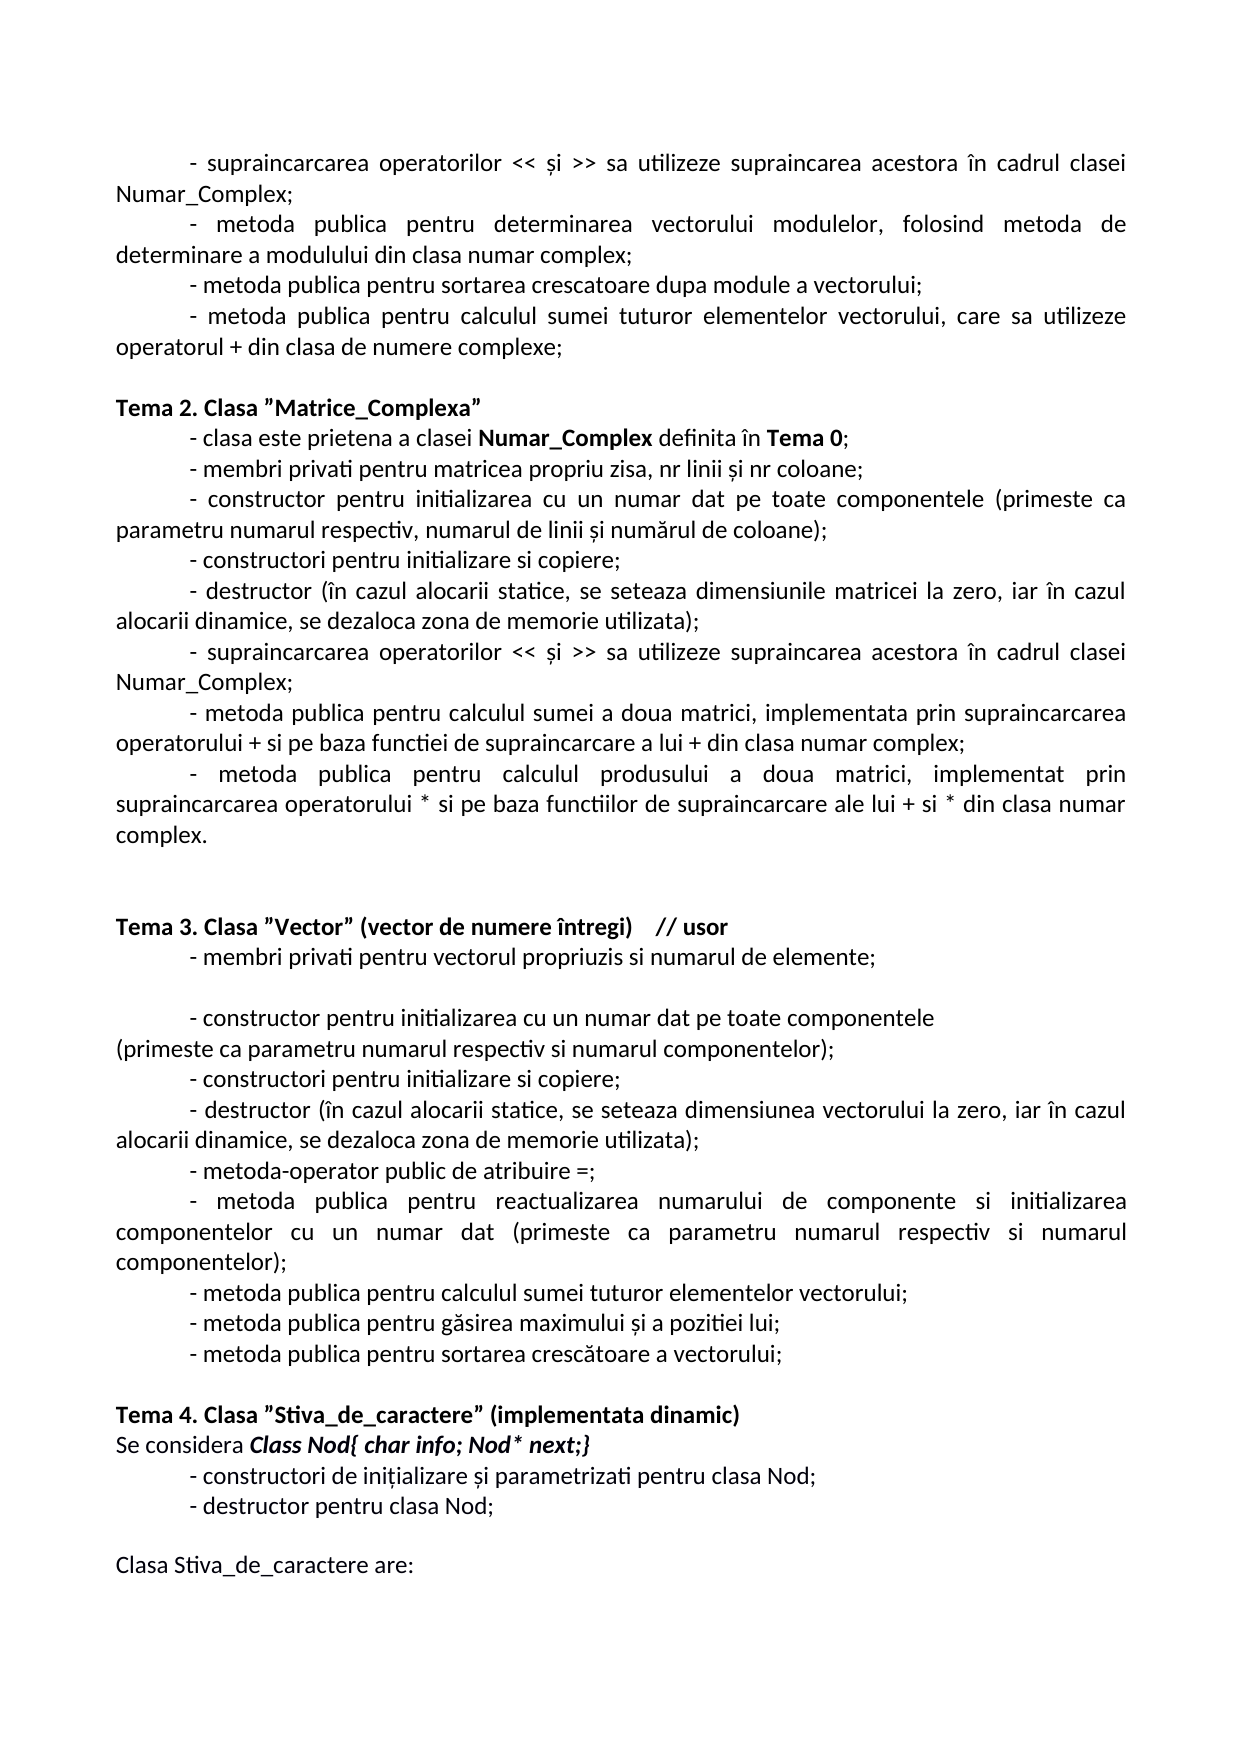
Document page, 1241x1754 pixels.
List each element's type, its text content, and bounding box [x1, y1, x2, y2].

text - metoda publica pentru sortarea crescătoare a vectorului; [116, 1338, 1128, 1368]
text - destructor (în cazul alocarii statice, se seteaza dimensiunile matricei la zero, iar în cazul alocarii dinamice, se dezaloca zona de memorie utilizata); [116, 575, 1128, 636]
text - metoda publica pentru calculul produsului a doua matrici, implementat prin supraincarcarea operatorului * si pe baza functiilor de supraincarcare ale lui + si * din clasa numar complex. [116, 758, 1128, 849]
text - constructori pentru initializare si copiere; [116, 544, 1128, 575]
text - constructori de inițializare și parametrizati pentru clasa Nod; [116, 1460, 1128, 1491]
text - destructor (în cazul alocarii statice, se seteaza dimensiunea vectorului la zero, iar în cazul alocarii dinamice, se dezaloca zona de memorie utilizata); [116, 1094, 1128, 1155]
text Tema 2. Clasa ”Matrice_Complexa” [116, 392, 1128, 422]
text - metoda-operator public de atribuire =; [116, 1155, 1128, 1185]
text - metoda publica pentru sortarea crescatoare dupa module a vectorului; [116, 270, 1128, 300]
text - constructor pentru initializarea cu un numar dat pe toate componentele [116, 1002, 1128, 1033]
text - constructor pentru initializarea cu un numar dat pe toate componentele (primeste ca parametru numarul respectiv, numarul de linii și numărul de coloane); [116, 483, 1128, 544]
text Clasa Stiva_de_caractere are: [116, 1549, 1128, 1579]
text - metoda publica pentru găsirea maximului și a pozitiei lui; [116, 1307, 1128, 1338]
text - membri privati pentru matricea propriu zisa, nr linii și nr coloane; [116, 453, 1128, 483]
text - metoda publica pentru calculul sumei a doua matrici, implementata prin supraincarcarea operatorului + si pe baza functiei de supraincarcare a lui + din clasa numar complex; [116, 697, 1128, 758]
text Tema 4. Clasa ”Stiva_de_caractere” (implementata dinamic) [116, 1399, 1128, 1429]
text - supraincarcarea operatorilor << și >> sa utilizeze supraincarea acestora în cadrul clasei Numar_Complex; [116, 148, 1128, 209]
text - clasa este prietena a clasei Numar_Complex definita în Tema 0; [116, 422, 1128, 453]
text - destructor pentru clasa Nod; [116, 1491, 1128, 1521]
text - constructori pentru initializare si copiere; [116, 1063, 1128, 1094]
text - supraincarcarea operatorilor << și >> sa utilizeze supraincarea acestora în cadrul clasei Numar_Complex; [116, 636, 1128, 697]
text - metoda publica pentru determinarea vectorului modulelor, folosind metoda de determinare a modulului din clasa numar complex; [116, 209, 1128, 270]
text Se considera Class Nod{ char info; Nod* next;} [116, 1429, 1128, 1460]
text - membri privati pentru vectorul propriuzis si numarul de elemente; [116, 941, 1128, 972]
text (primeste ca parametru numarul respectiv si numarul componentelor); [116, 1033, 1128, 1063]
text - metoda publica pentru calculul sumei tuturor elementelor vectorului; [116, 1277, 1128, 1307]
text - metoda publica pentru reactualizarea numarului de componente si initializarea componentelor cu un numar dat (primeste ca parametru numarul respectiv si numarul componentelor); [116, 1185, 1128, 1277]
text Tema 3. Clasa ”Vector” (vector de numere întregi) // usor [116, 911, 1128, 941]
text - metoda publica pentru calculul sumei tuturor elementelor vectorului, care sa utilizeze operatorul + din clasa de numere complexe; [116, 300, 1128, 361]
